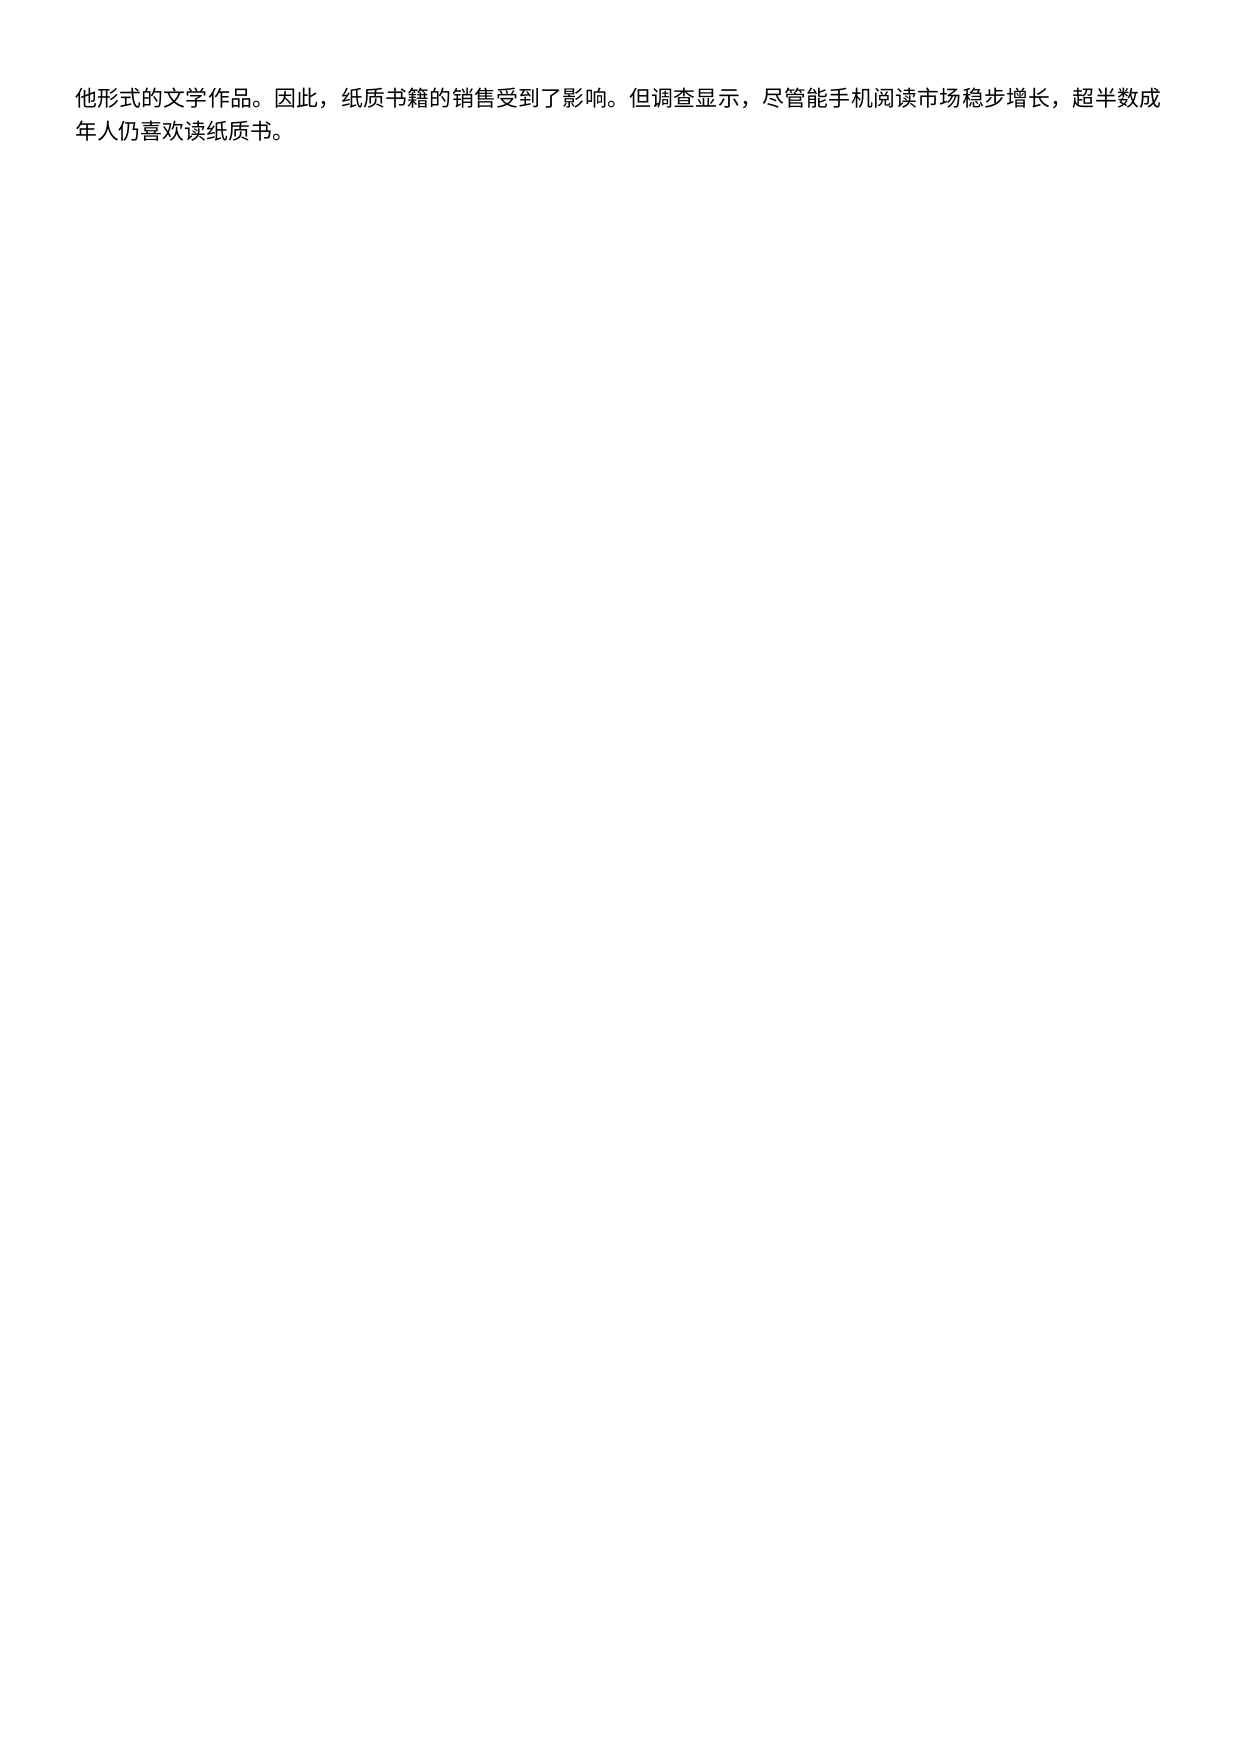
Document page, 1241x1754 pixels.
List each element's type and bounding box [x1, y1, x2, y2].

text [75, 113, 1165, 146]
